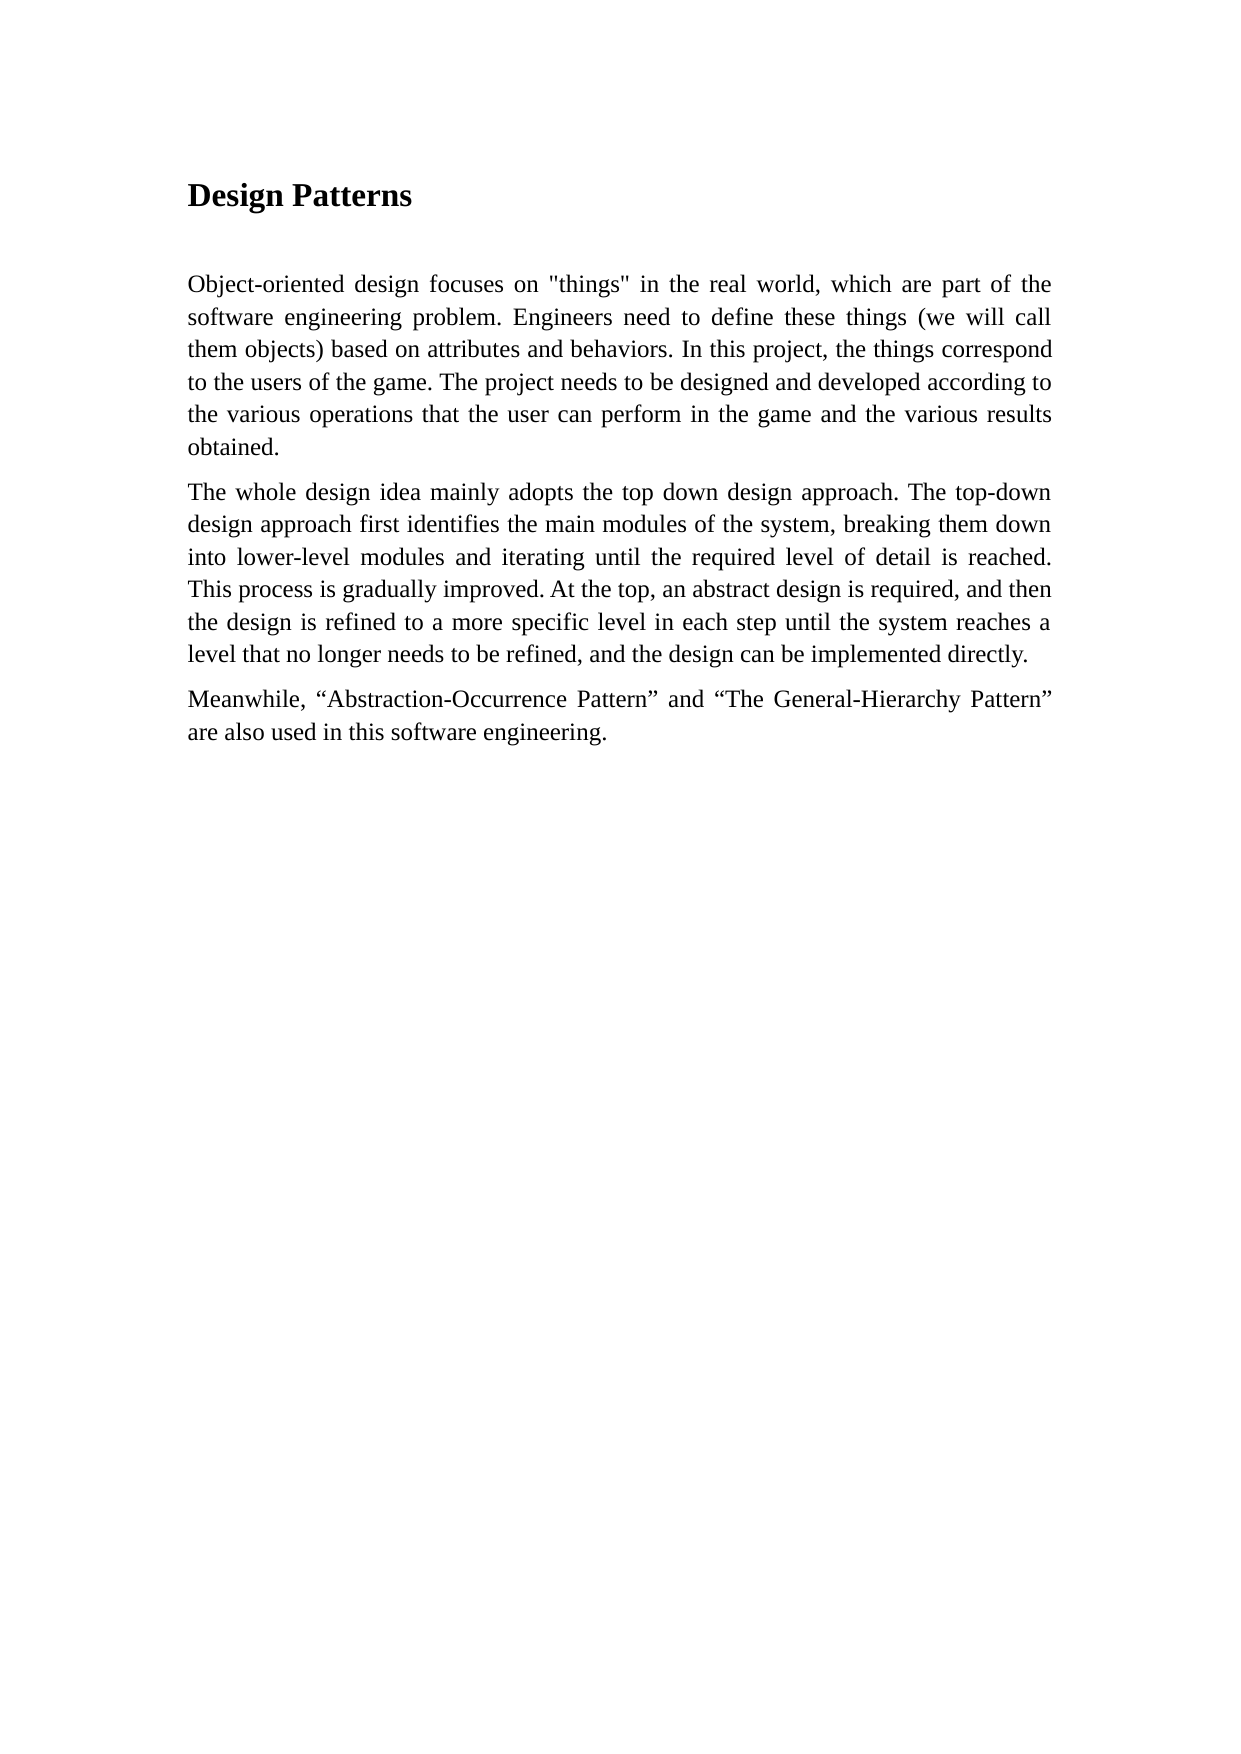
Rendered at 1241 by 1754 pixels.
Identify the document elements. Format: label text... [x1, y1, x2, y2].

text Object-oriented design focuses on "things" in the real world, which are part of the software engineering problem. Engineers need to define these things (we will call them objects) based on attributes and behaviors. In this project, the things correspond to the users of the game. The project needs to be designed and developed according to the various operations that the user can perform in the game and the various results obtained. [187, 267, 1053, 462]
text Meanwhile, “Abstraction-Occurrence Pattern” and “The General-Hierarchy Pattern” are also used in this software engineering. [187, 682, 1053, 747]
text The whole design idea mainly adopts the top down design approach. The top-down design approach first identifies the main modules of the system, breaking them down into lower-level modules and iterating until the required level of detail is reached. This process is gradually improved. At the top, an abstract design is required, and then the design is refined to a more specific level in each step until the system reaches a level that no longer needs to be refined, and the design can be implemented directly. [187, 475, 1053, 670]
subtitle Design Patterns [187, 162, 1053, 227]
